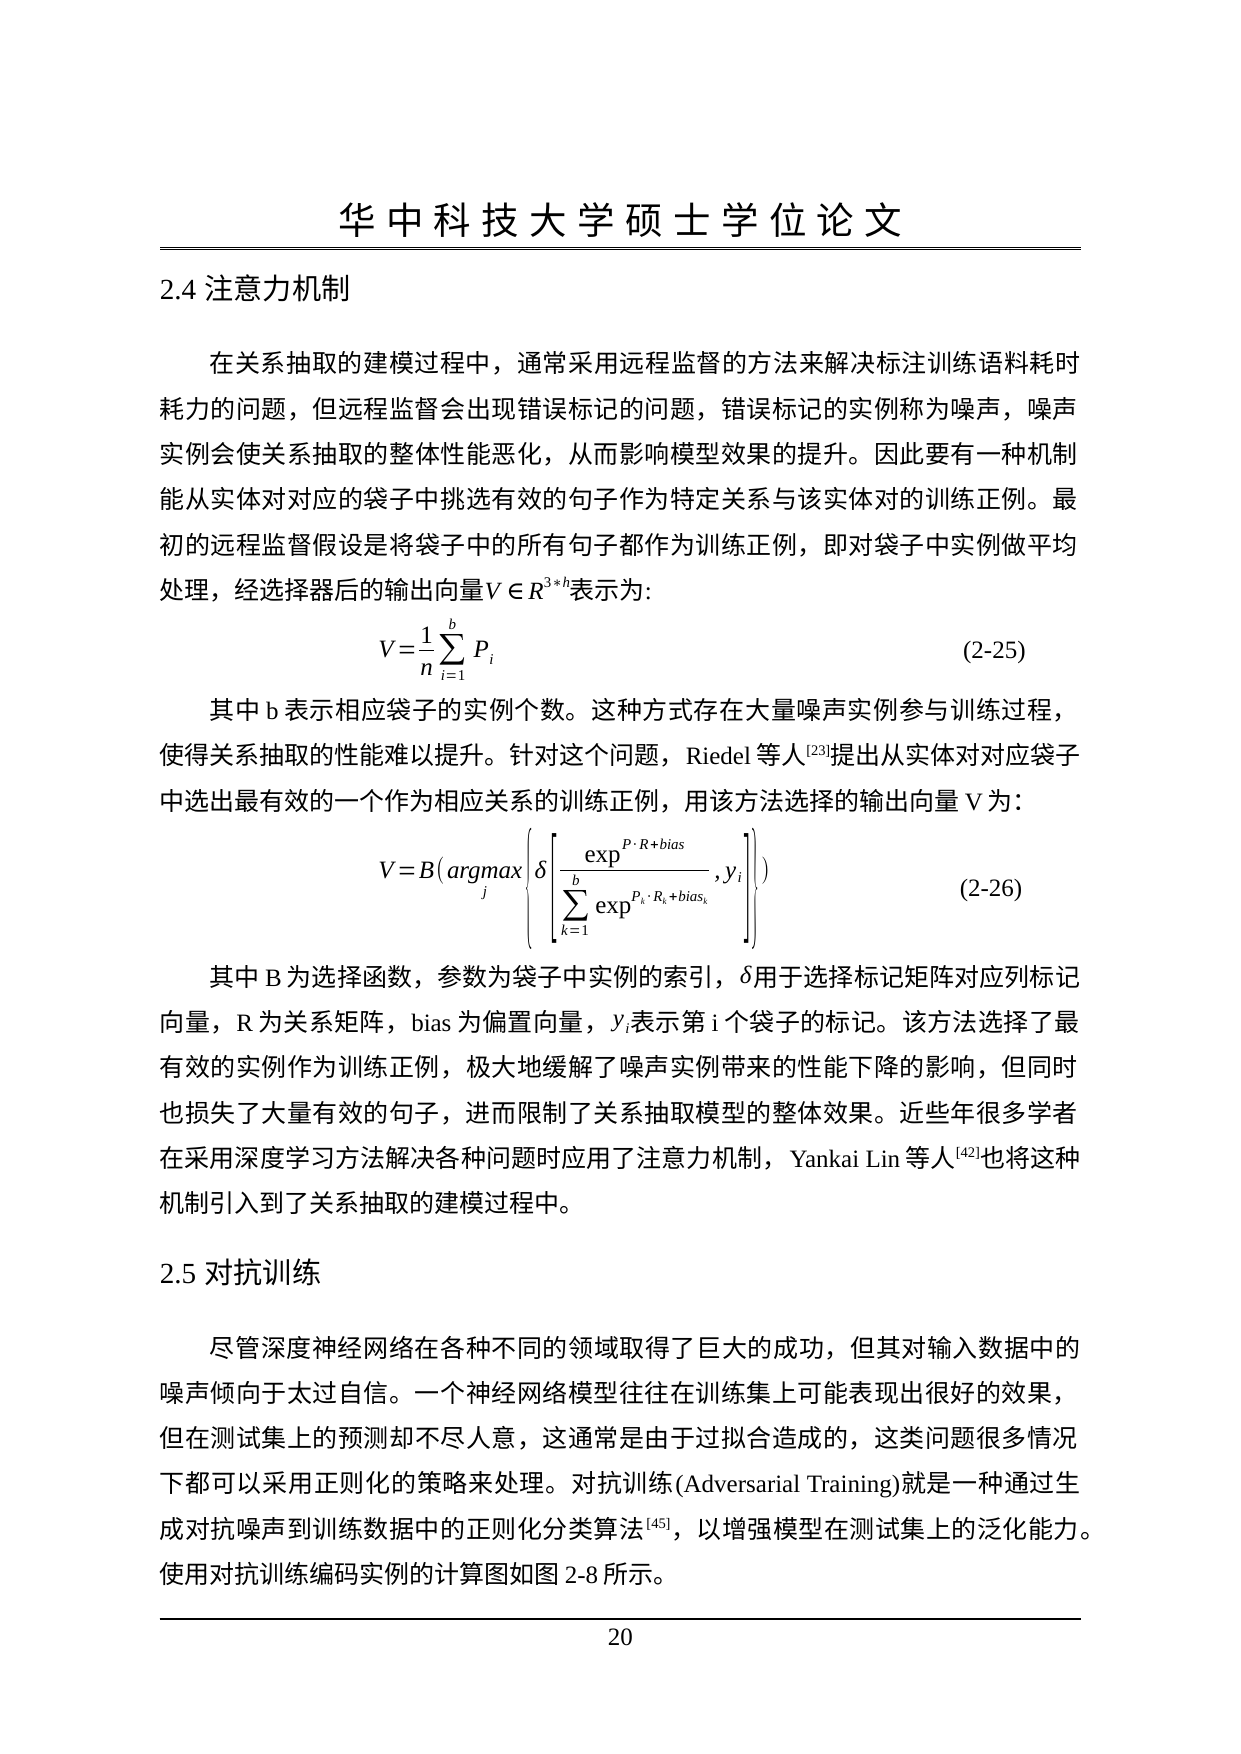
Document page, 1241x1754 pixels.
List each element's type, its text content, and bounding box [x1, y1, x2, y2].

subtitle 注意力机制 [159, 266, 1081, 308]
text 在关系抽取的建模过程中，通常采用远程监督的方法来解决标注训练语料耗时耗力的问题，但远程监督会出现错误标记的问题，错误标记的实例称为噪声，噪声实例会使关系抽取的整体性能恶化，从而影响模型效果的提升。因此要有一种机制能从实体对对应的袋子中挑选有效的句子作为特定关系与该实体对的训练正例。最初的远程监督假设是将袋子中的所有句子都作为训练正例，即对袋子中实例做平均处理，经选择器后的输出向量表示为: [159, 344, 1081, 607]
text (2-26) [334, 826, 1081, 950]
text 其中B为选择函数，参数为袋子中实例的索引，用于选择标记矩阵对应列标记向量，R为关系矩阵，bias为偏置向量，表示第i个袋子的标记。该方法选择了最有效的实例作为训练正例，极大地缓解了噪声实例带来的性能下降的影响，但同时也损失了大量有效的句子，进而限制了关系抽取模型的整体效果。近些年很多学者在采用深度学习方法解决各种问题时应用了注意力机制，Yankai Lin等人[42]也将这种机制引入到了关系抽取的建模过程中。 [159, 957, 1081, 1220]
text 其中b表示相应袋子的实例个数。这种方式存在大量噪声实例参与训练过程，使得关系抽取的性能难以提升。针对这个问题，Riedel等人[23]提出从实体对对应袋子中选出最有效的一个作为相应关系的训练正例，用该方法选择的输出向量V为： [159, 691, 1081, 817]
text 尽管深度神经网络在各种不同的领域取得了巨大的成功，但其对输入数据中的噪声倾向于太过自信。一个神经网络模型往往在训练集上可能表现出很好的效果，但在测试集上的预测却不尽人意，这通常是由于过拟合造成的，这类问题很多情况下都可以采用正则化的策略来处理。对抗训练(Adversarial Training)就是一种通过生成对抗噪声到训练数据中的正则化分类算法[45]，以增强模型在测试集上的泛化能力。使用对抗训练编码实例的计算图如图2-8所示。 [159, 1328, 1081, 1591]
subtitle 对抗训练 [159, 1250, 1081, 1292]
text (2-25) [334, 616, 1081, 683]
